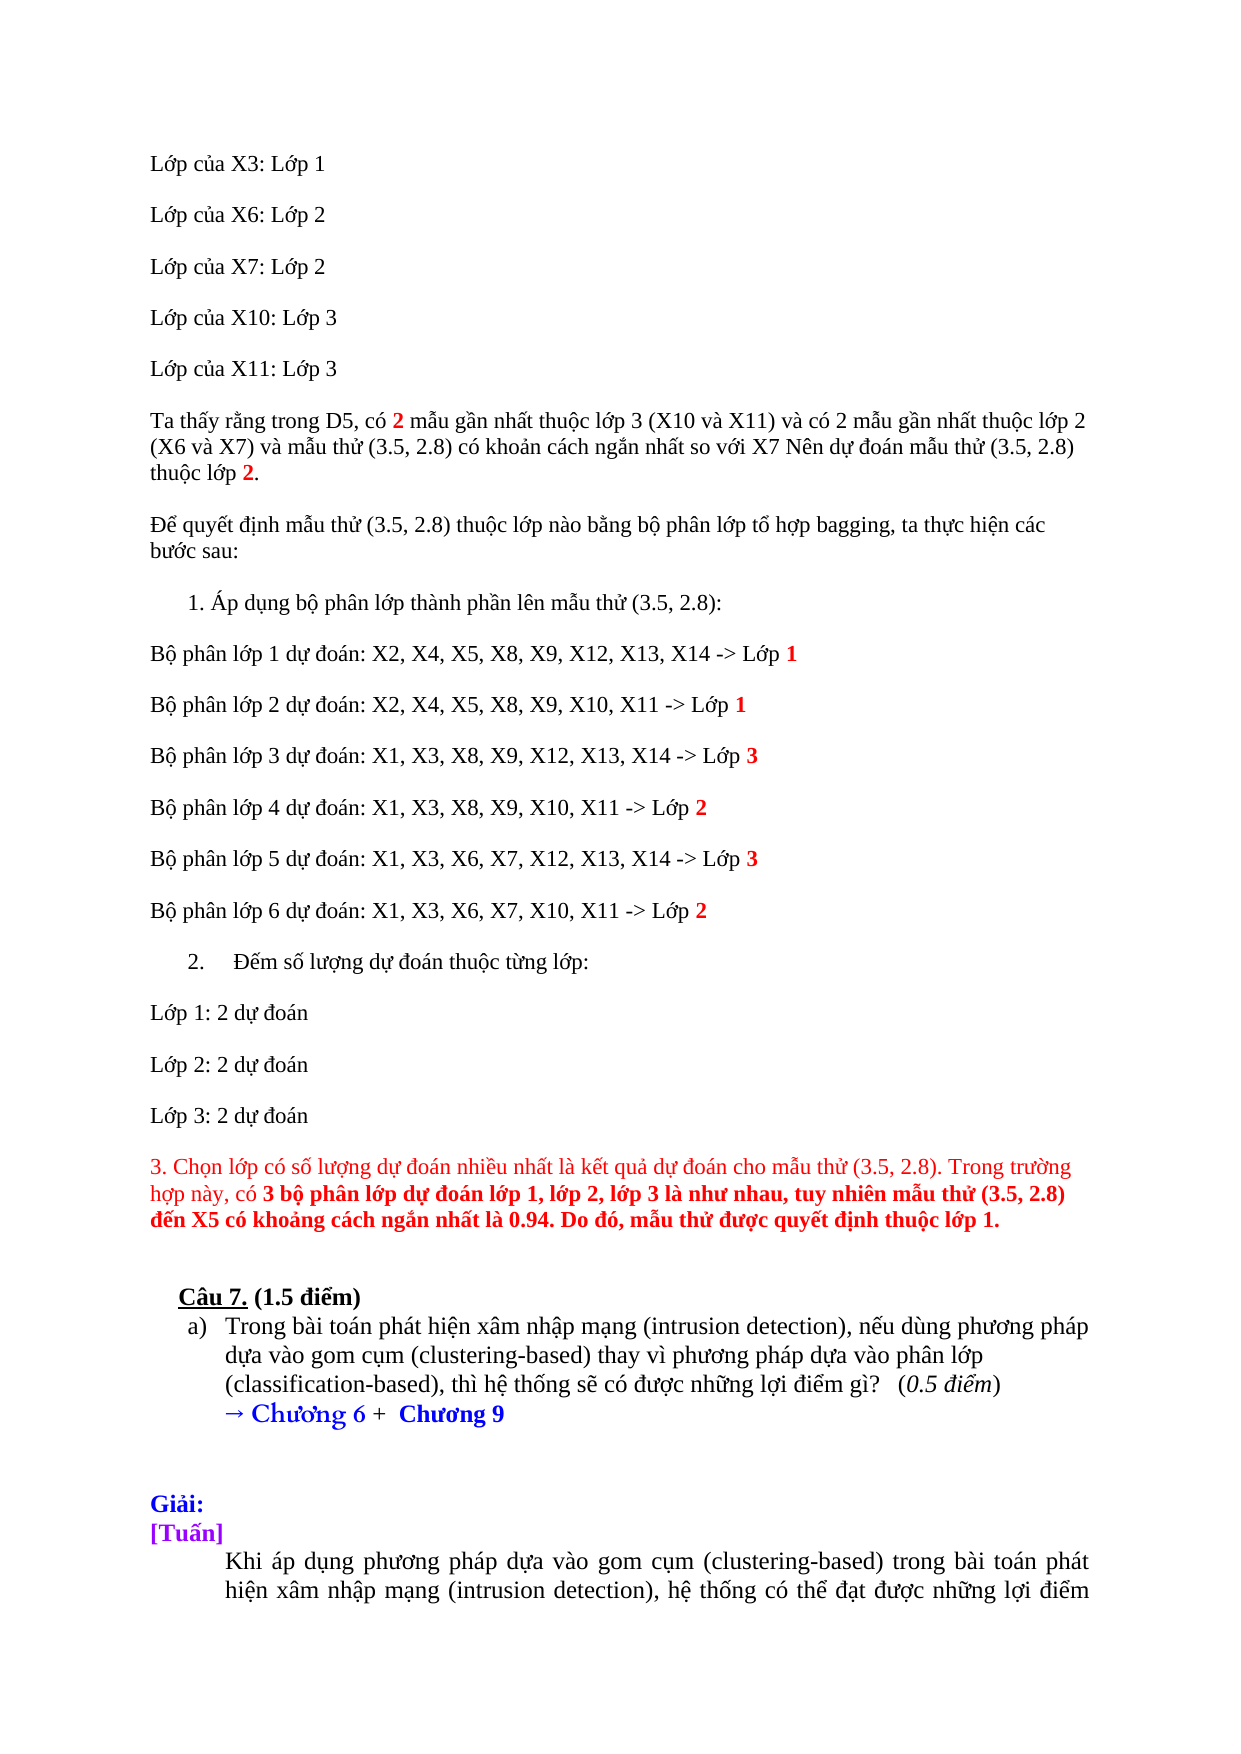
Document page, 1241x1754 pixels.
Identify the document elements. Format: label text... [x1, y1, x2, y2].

text Câu 7. (1.5 điểm) [150, 1282, 1090, 1311]
text Giải: [150, 1489, 1090, 1518]
text Lớp 3: 2 dự đoán [150, 1102, 1090, 1128]
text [225, 1546, 1090, 1604]
text 2. Đếm số lượng dự đoán thuộc từng lớp: [187, 948, 1090, 974]
text Bộ phân lớp 4 dự đoán: X1, X3, X8, X9, X10, X11 -> Lớp 2 [150, 794, 1090, 820]
text Bộ phân lớp 6 dự đoán: X1, X3, X6, X7, X10, X11 -> Lớp 2 [150, 897, 1090, 923]
text Bộ phân lớp 2 dự đoán: X2, X4, X5, X8, X9, X10, X11 -> Lớp 1 [150, 691, 1090, 718]
list Trong bài toán phát hiện xâm nhập mạng (intrusion detection), nếu dùng phương pháp dựa vào gom cụm (clustering-based) thay vì phương pháp dựa vào phân lớp (classification-based), thì hệ thống sẽ có được những lợi điểm gì? (0.5 điểm) → Chương 6 + Chương 9 [187, 1311, 1090, 1431]
text Lớp 2: 2 dự đoán [150, 1051, 1090, 1077]
text 3. Chọn lớp có số lượng dự đoán nhiều nhất là kết quả dự đoán cho mẫu thử (3.5, 2.8). Trong trường hợp này, có 3 bộ phân lớp dự đoán lớp 1, lớp 2, lớp 3 là như nhau, tuy nhiên mẫu thử (3.5, 2.8) đến X5 có khoảng cách ngắn nhất là 0.94. Do đó, mẫu thử được quyết định thuộc lớp 1. [150, 1153, 1090, 1232]
text 1. Áp dụng bộ phân lớp thành phần lên mẫu thử (3.5, 2.8): [187, 588, 1090, 615]
text Bộ phân lớp 1 dự đoán: X2, X4, X5, X8, X9, X12, X13, X14 -> Lớp 1 [150, 640, 1090, 666]
text Lớp 1: 2 dự đoán [150, 999, 1090, 1026]
text Lớp của X6: Lớp 2 [150, 201, 1090, 228]
text Lớp của X7: Lớp 2 [150, 253, 1090, 279]
text Để quyết định mẫu thử (3.5, 2.8) thuộc lớp nào bằng bộ phân lớp tổ hợp bagging, ta thực hiện các bước sau: [150, 511, 1090, 563]
text Bộ phân lớp 3 dự đoán: X1, X3, X8, X9, X12, X13, X14 -> Lớp 3 [150, 743, 1090, 769]
text [Tuấn] [150, 1518, 1090, 1546]
text Lớp của X11: Lớp 3 [150, 355, 1090, 382]
text Bộ phân lớp 5 dự đoán: X1, X3, X6, X7, X12, X13, X14 -> Lớp 3 [150, 845, 1090, 872]
text Lớp của X10: Lớp 3 [150, 304, 1090, 330]
text Ta thấy rằng trong D5, có 2 mẫu gần nhất thuộc lớp 3 (X10 và X11) và có 2 mẫu gần nhất thuộc lớp 2 (X6 và X7) và mẫu thử (3.5, 2.8) có khoản cách ngắn nhất so với X7 Nên dự đoán mẫu thử (3.5, 2.8) thuộc lớp 2. [150, 407, 1090, 486]
text Lớp của X3: Lớp 1 [150, 150, 1090, 176]
